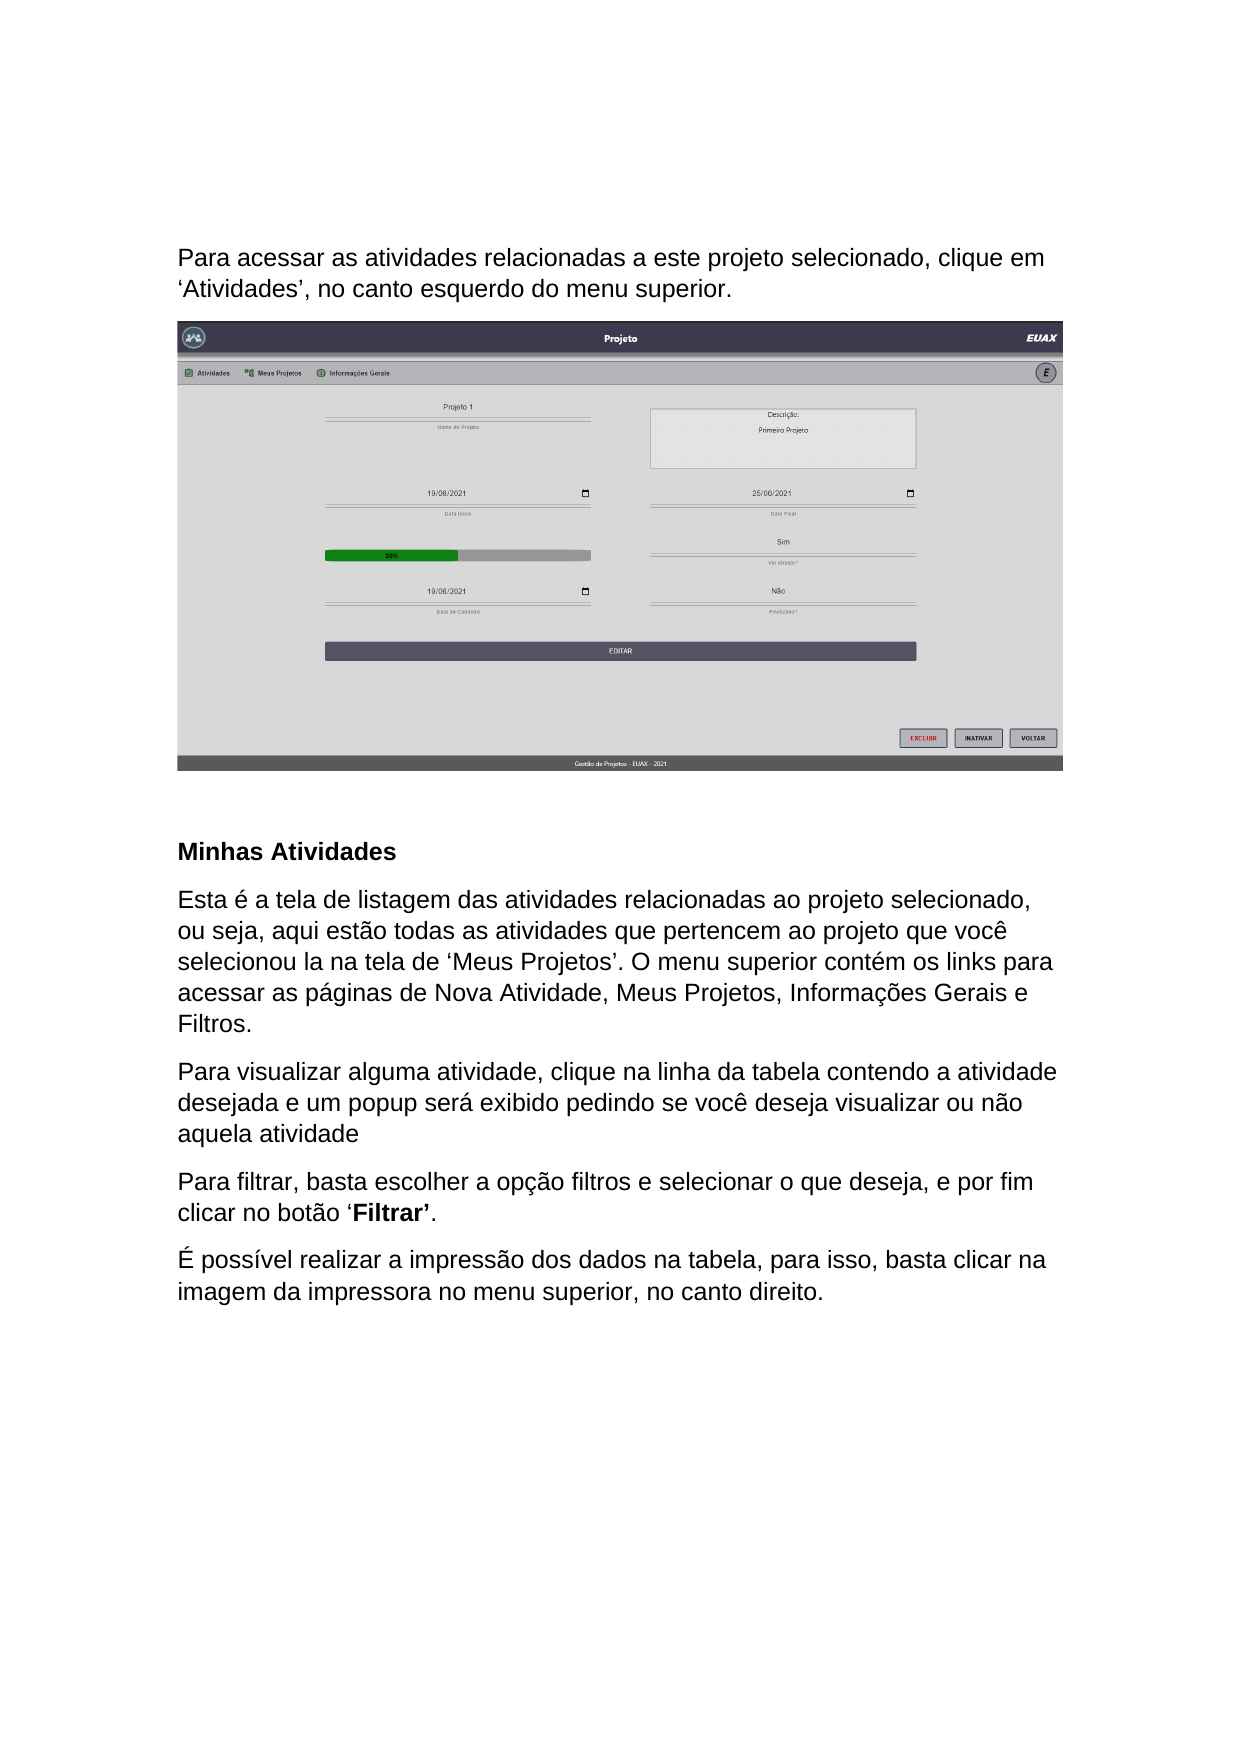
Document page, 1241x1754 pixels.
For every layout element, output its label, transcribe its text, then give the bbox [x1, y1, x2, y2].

text Para visualizar alguma atividade, clique na linha da tabela contendo a atividade desejada e um popup será exibido pedindo se você deseja visualizar ou não aquela atividade [177, 1057, 1063, 1148]
text Para filtrar, basta escolher a opção filtros e selecionar o que deseja, e por fim clicar no botão ‘Filtrar’. [177, 1167, 1063, 1226]
picture [177, 321, 1063, 771]
text É possível realizar a impressão dos dados na tabela, para isso, basta clicar na imagem da impressora no menu superior, no canto direito. [177, 1245, 1063, 1305]
text Minhas Atividades [177, 837, 1063, 866]
text Para acessar as atividades relacionadas a este projeto selecionado, clique em ‘Atividades’, no canto esquerdo do menu superior. [177, 243, 1063, 303]
text Esta é a tela de listagem das atividades relacionadas ao projeto selecionado, ou seja, aqui estão todas as atividades que pertencem ao projeto que você selecionou la na tela de ‘Meus Projetos’. O menu superior contém os links para acessar as páginas de Nova Atividade, Meus Projetos, Informações Gerais e Filtros. [177, 885, 1063, 1038]
